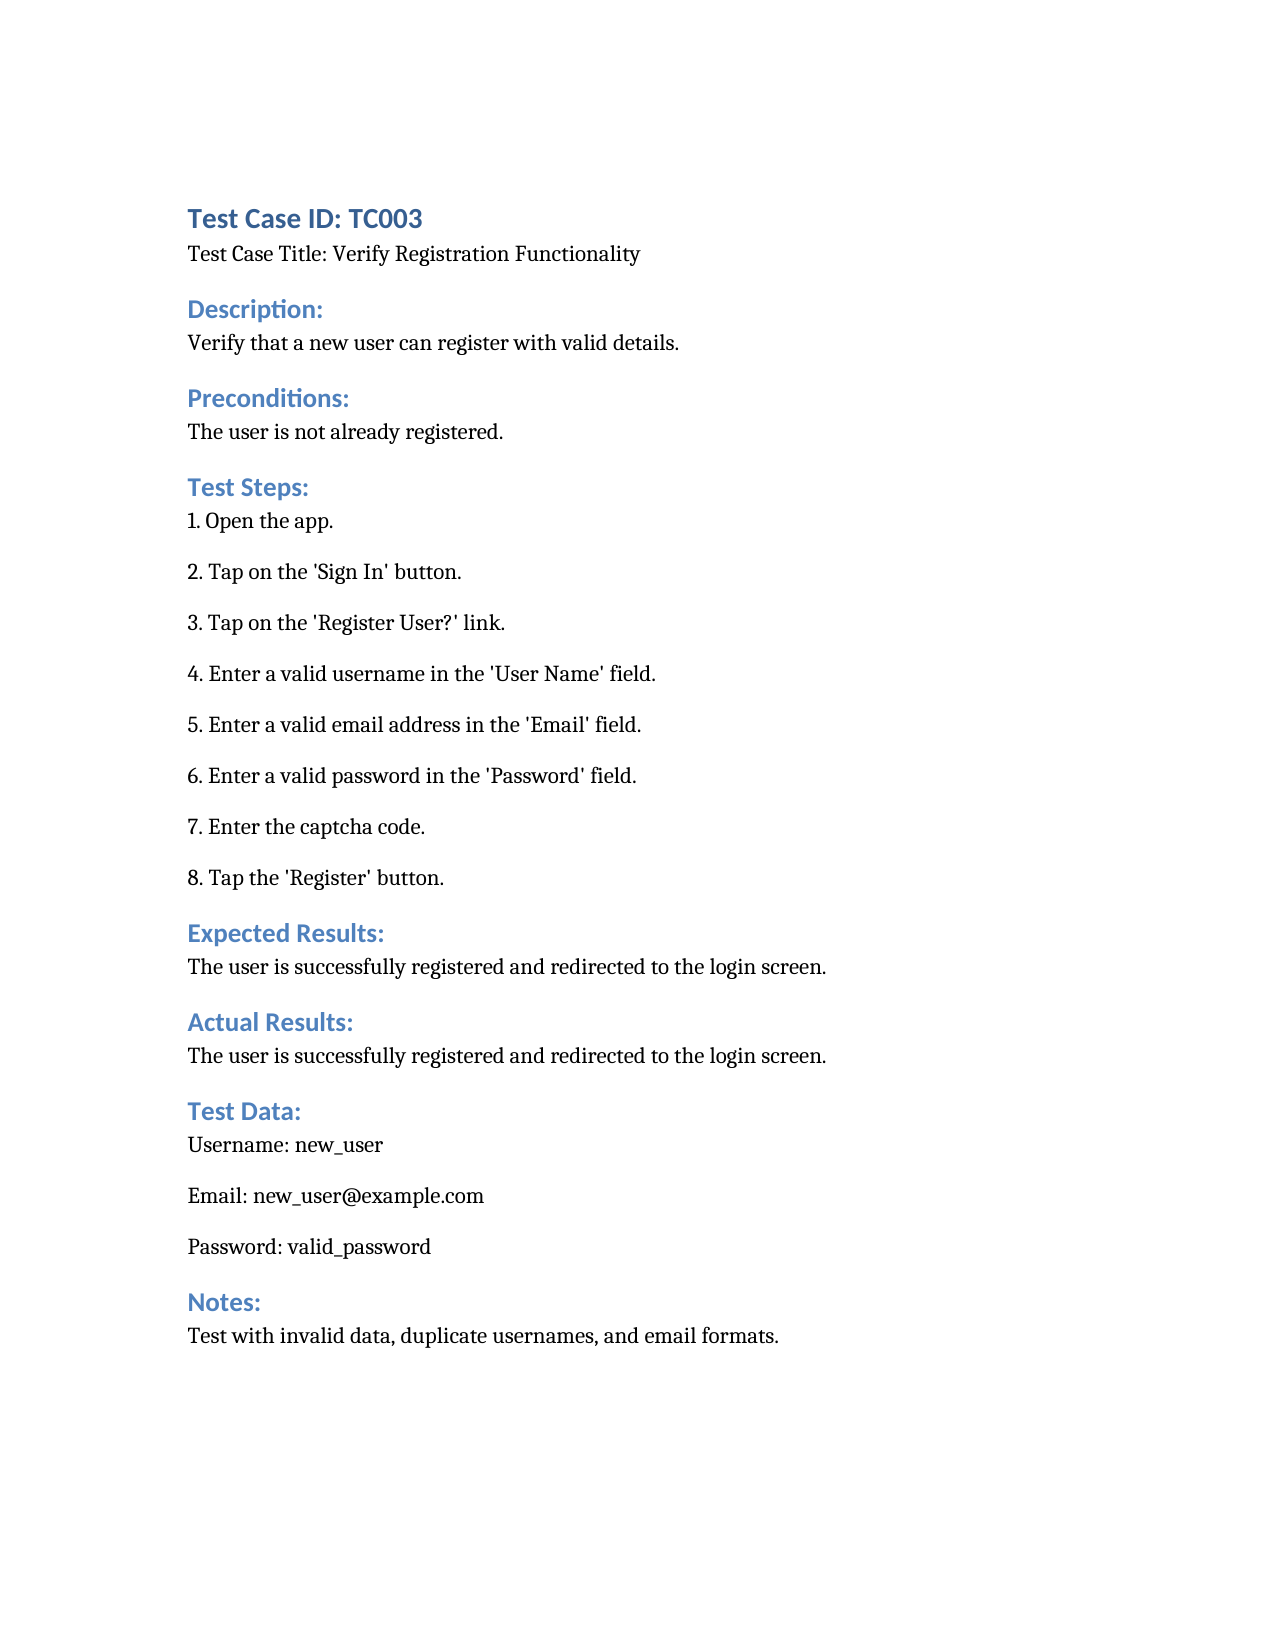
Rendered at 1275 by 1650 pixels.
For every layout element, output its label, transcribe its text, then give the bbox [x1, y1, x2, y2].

text Email: new_user@example.com [187, 1183, 1087, 1209]
subtitle Test Case ID: TC003 [187, 200, 1087, 236]
text 4. Enter a valid username in the 'User Name' field. [187, 661, 1087, 687]
text The user is successfully registered and redirected to the login screen. [187, 954, 1087, 980]
text 3. Tap on the 'Register User?' link. [187, 610, 1087, 636]
subtitle Test Steps: [187, 470, 1087, 503]
subtitle Test Data: [187, 1094, 1087, 1127]
text Test with invalid data, duplicate usernames, and email formats. [187, 1323, 1087, 1349]
text 5. Enter a valid email address in the 'Email' field. [187, 712, 1087, 738]
text Username: new_user [187, 1132, 1087, 1158]
text The user is successfully registered and redirected to the login screen. [187, 1043, 1087, 1069]
text 7. Enter the captcha code. [187, 814, 1087, 840]
subtitle Notes: [187, 1285, 1087, 1318]
subtitle Actual Results: [187, 1005, 1087, 1038]
subtitle Description: [187, 292, 1087, 325]
text Verify that a new user can register with valid details. [187, 330, 1087, 356]
subtitle Preconditions: [187, 381, 1087, 414]
text 6. Enter a valid password in the 'Password' field. [187, 763, 1087, 789]
subtitle Expected Results: [187, 916, 1087, 949]
text Test Case Title: Verify Registration Functionality [187, 241, 1087, 267]
text 8. Tap the 'Register' button. [187, 865, 1087, 891]
text 1. Open the app. [187, 508, 1087, 534]
text The user is not already registered. [187, 419, 1087, 445]
text Password: valid_password [187, 1234, 1087, 1260]
text 2. Tap on the 'Sign In' button. [187, 559, 1087, 585]
